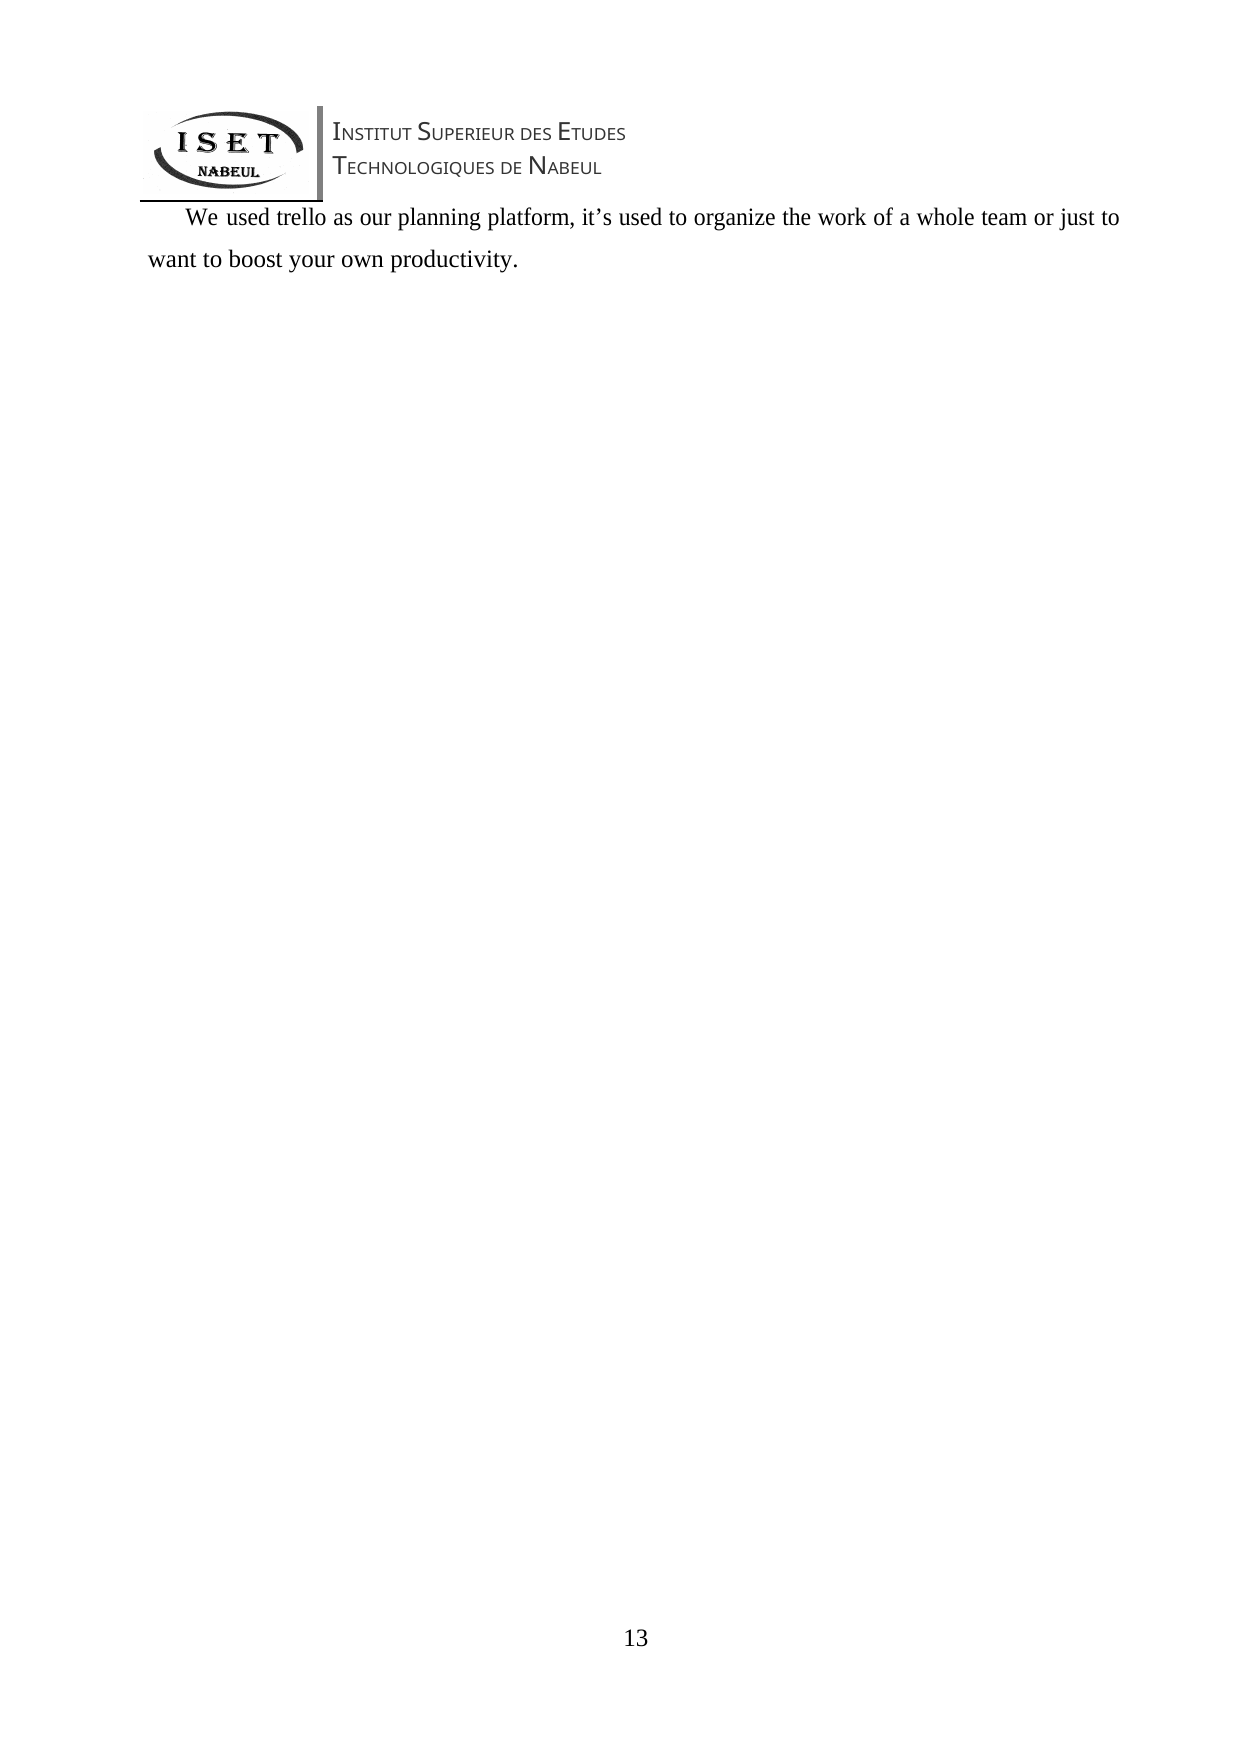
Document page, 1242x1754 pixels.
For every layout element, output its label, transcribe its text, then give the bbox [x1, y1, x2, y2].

text We used trello as our planning platform, it’s used to organize the work of a whole team or just to want to boost your own productivity. [148, 202, 1122, 273]
picture [143, 111, 309, 194]
